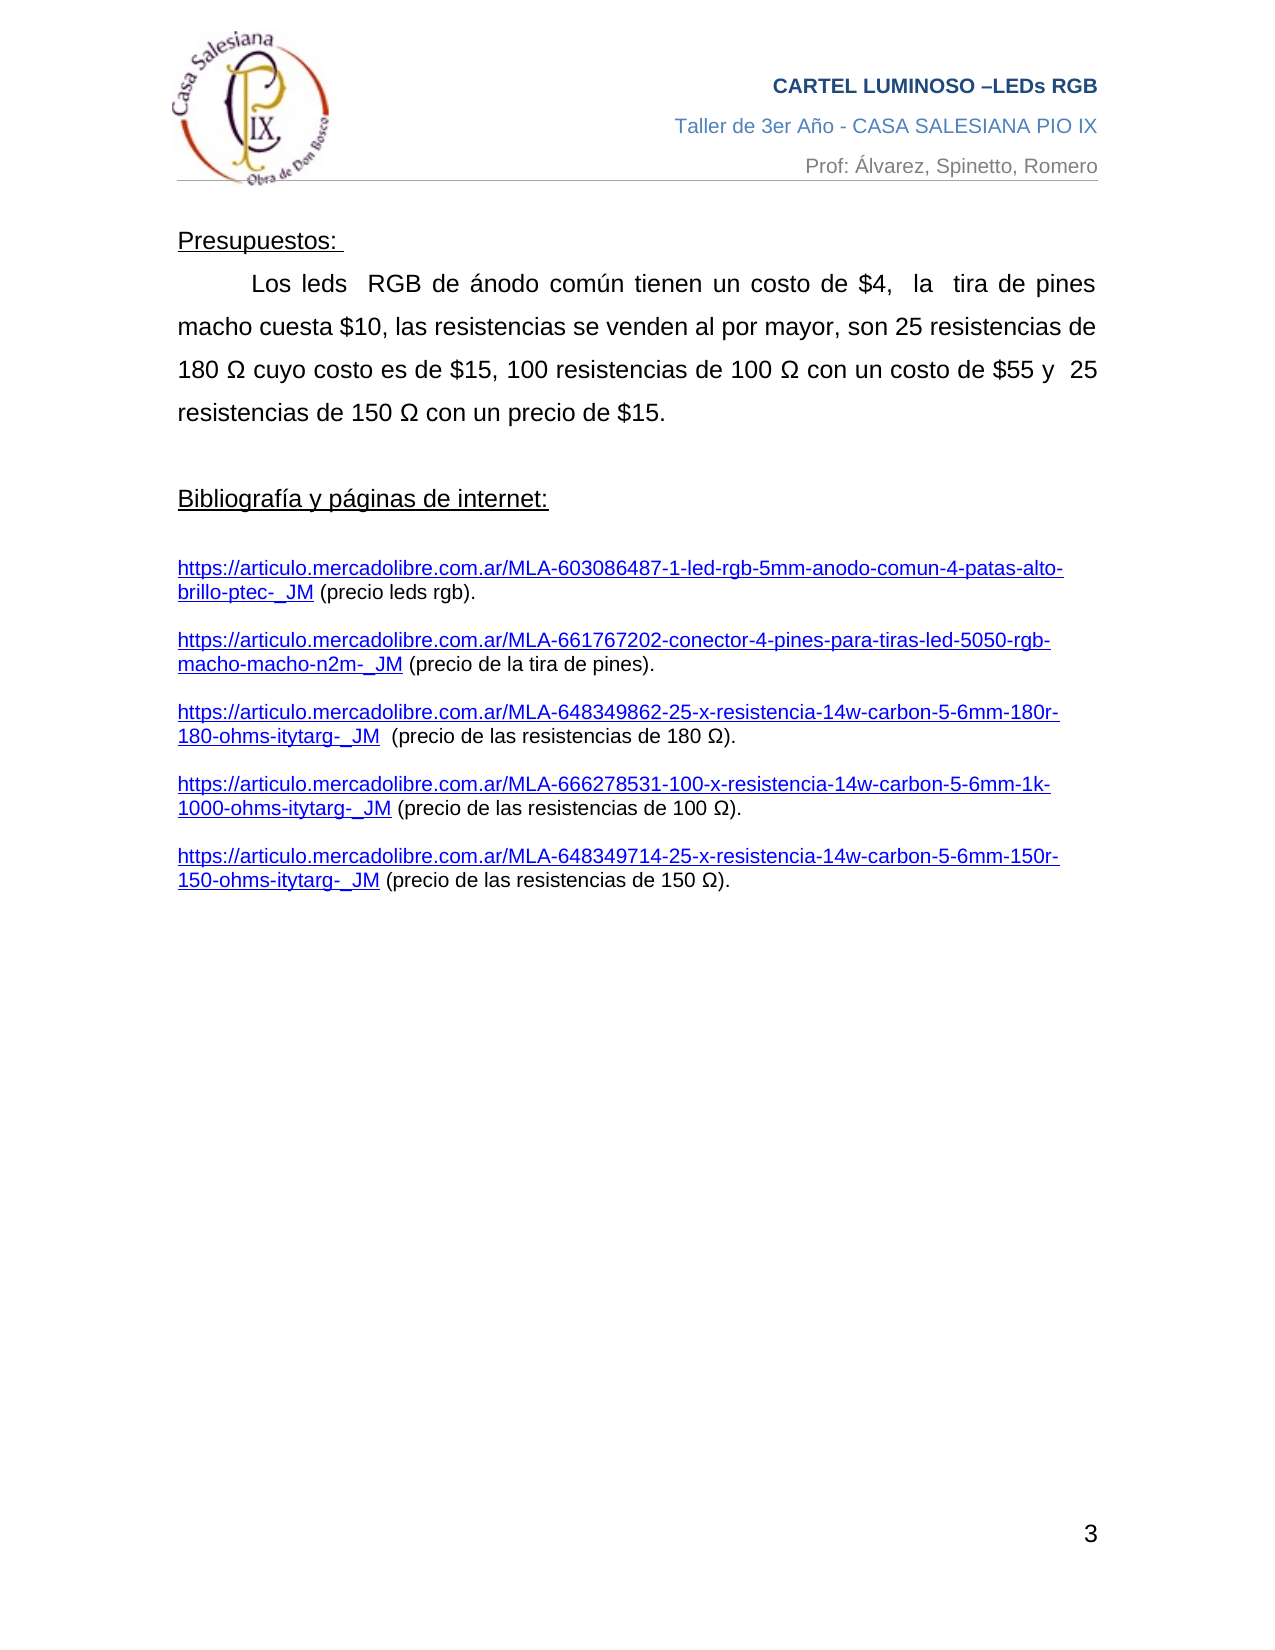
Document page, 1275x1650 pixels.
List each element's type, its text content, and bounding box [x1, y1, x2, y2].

text https://articulo.mercadolibre.com.ar/MLA-648349862-25-x-resistencia-14w-carbon-5-6mm-180r-180-ohms-itytarg-_JM (precio de las resistencias de 180 Ω). [177, 700, 1098, 748]
text https://articulo.mercadolibre.com.ar/MLA-666278531-100-x-resistencia-14w-carbon-5-6mm-1k-1000-ohms-itytarg-_JM (precio de las resistencias de 100 Ω). [177, 772, 1098, 820]
text https://articulo.mercadolibre.com.ar/MLA-661767202-conector-4-pines-para-tiras-led-5050-rgb-macho-macho-n2m-_JM (precio de la tira de pines). [177, 628, 1098, 676]
picture [172, 30, 329, 187]
text Presupuestos: [177, 226, 1098, 254]
text https://articulo.mercadolibre.com.ar/MLA-648349714-25-x-resistencia-14w-carbon-5-6mm-150r-150-ohms-itytarg-_JM (precio de las resistencias de 150 Ω). [177, 844, 1098, 892]
text Bibliografía y páginas de internet: [177, 484, 1098, 513]
text https://articulo.mercadolibre.com.ar/MLA-603086487-1-led-rgb-5mm-anodo-comun-4-patas-alto-brillo-ptec-_JM (precio leds rgb). [177, 556, 1098, 604]
text Los leds RGB de ánodo común tienen un costo de $4, la tira de pines macho cuesta $10, las resistencias se venden al por mayor, son 25 resistencias de 180 Ω cuyo costo es de $15, 100 resistencias de 100 Ω con un costo de $55 y 25 resistencias de 150 Ω con un precio de $15. [177, 269, 1098, 427]
